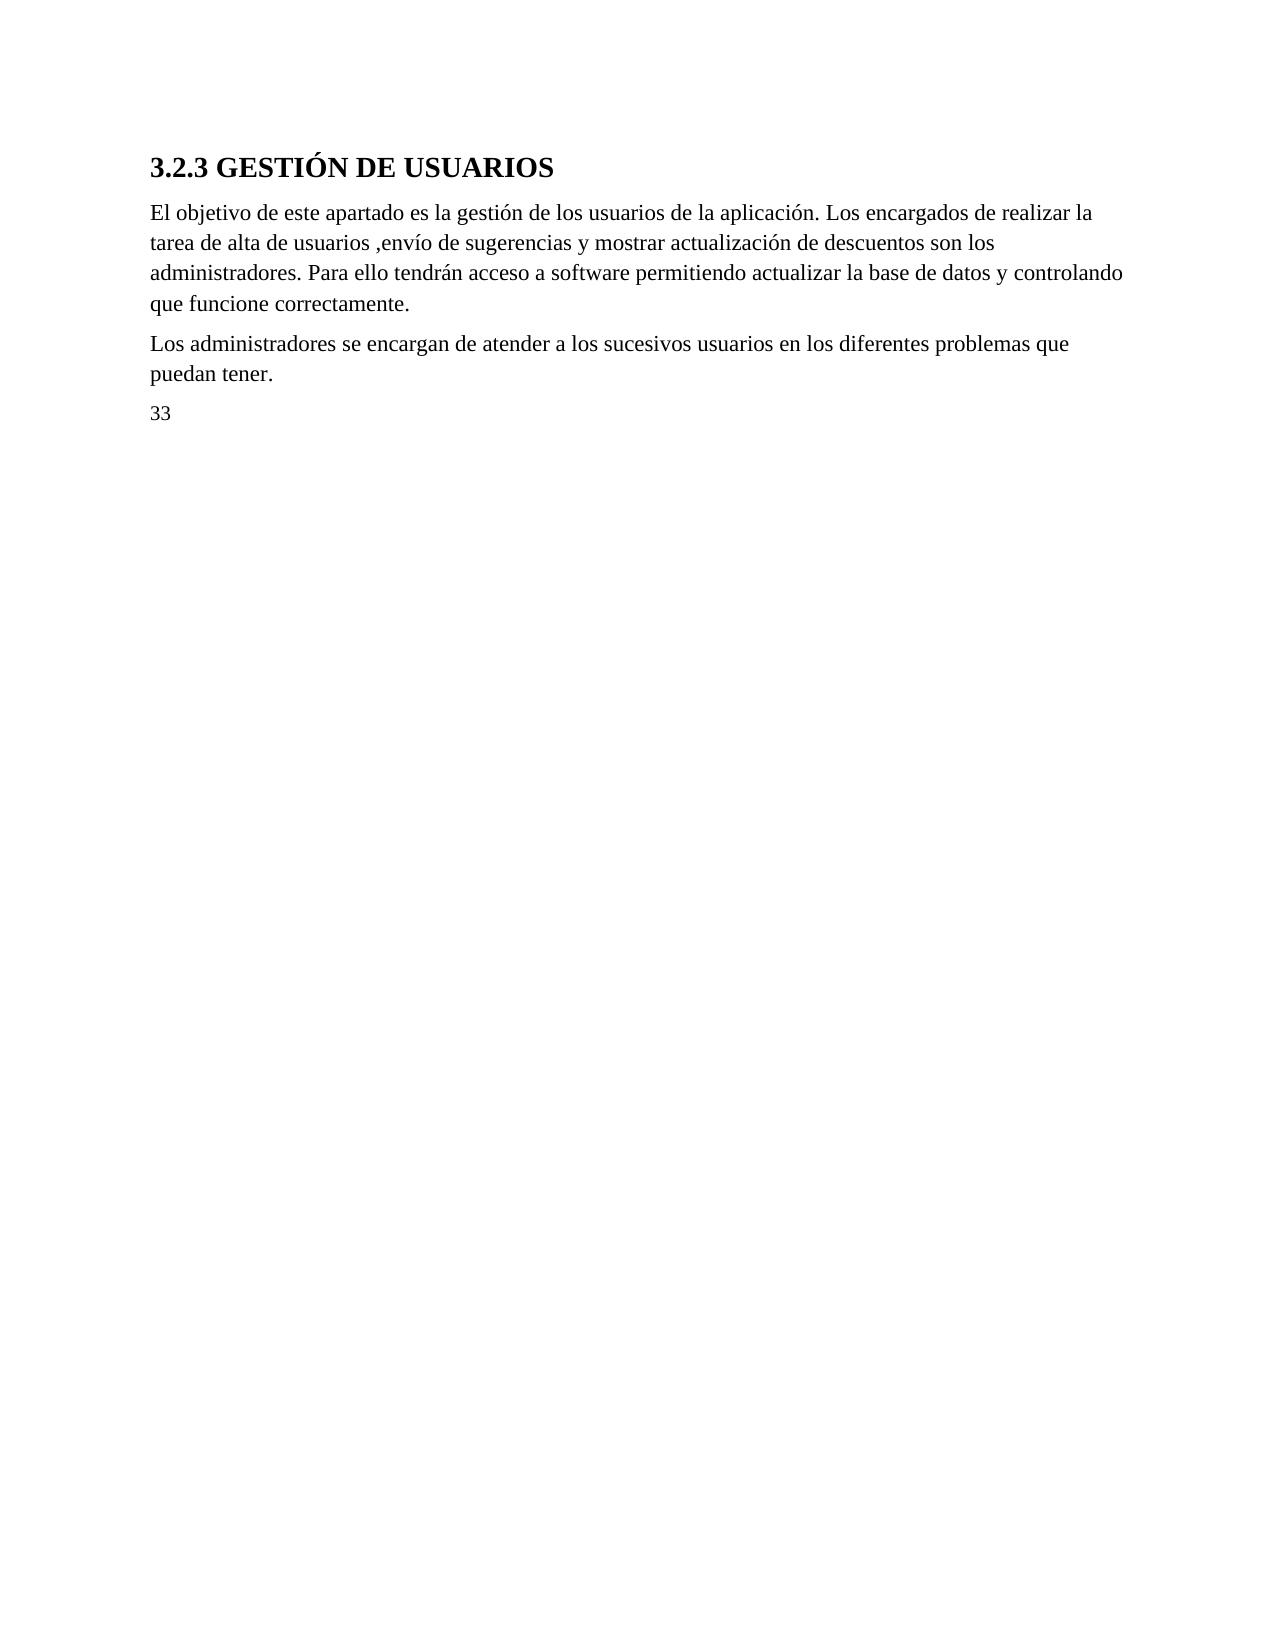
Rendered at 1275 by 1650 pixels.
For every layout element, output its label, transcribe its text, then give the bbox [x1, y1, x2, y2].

text El objetivo de este apartado es la gestión de los usuarios de la aplicación. Los encargados de realizar la tarea de alta de usuarios ,envío de sugerencias y mostrar actualización de descuentos son los administradores. Para ello tendrán acceso a software permitiendo actualizar la base de datos y controlando que funcione correctamente. [150, 199, 1125, 316]
text 3.2.3 GESTIÓN DE USUARIOS [150, 150, 1125, 183]
text Los administradores se encargan de atender a los sucesivos usuarios en los diferentes problemas que puedan tener. [150, 330, 1125, 387]
text 33 [150, 401, 1125, 425]
